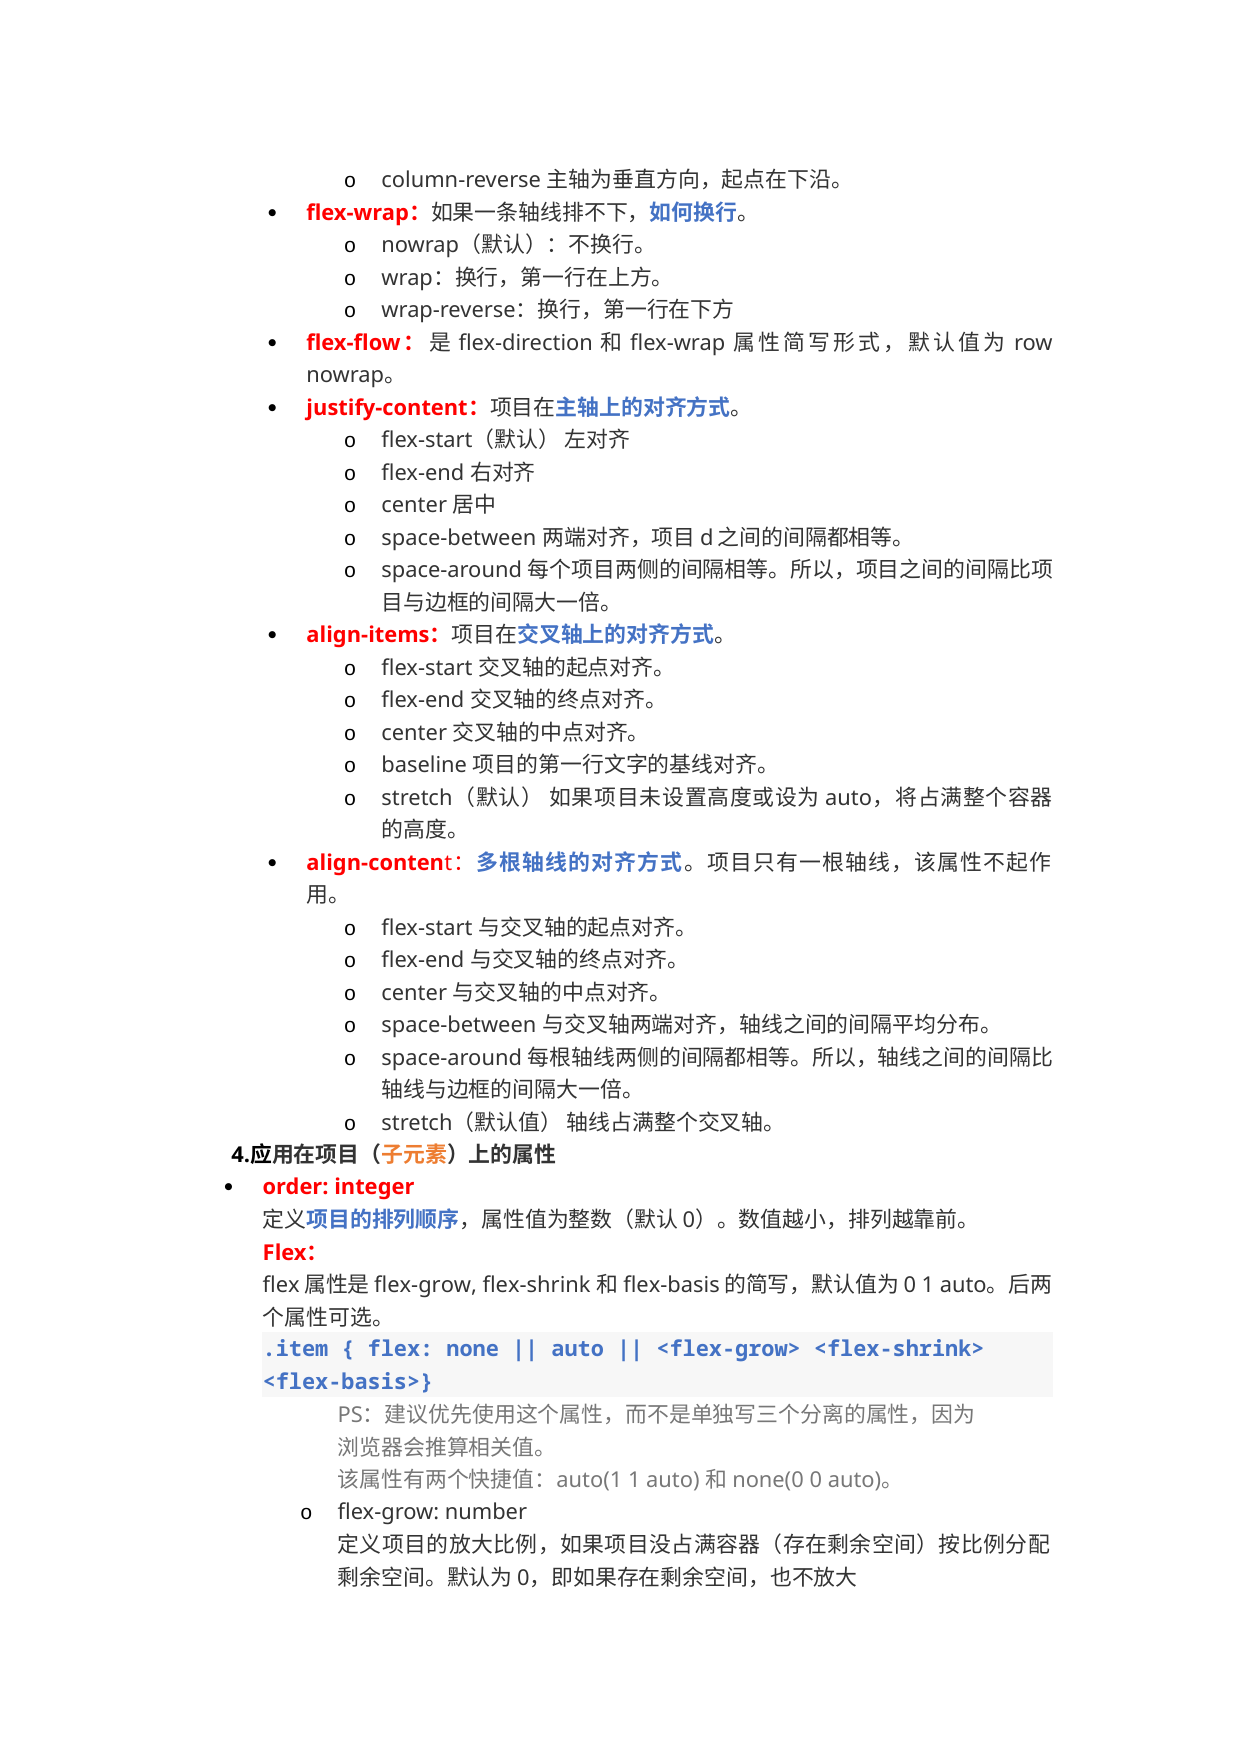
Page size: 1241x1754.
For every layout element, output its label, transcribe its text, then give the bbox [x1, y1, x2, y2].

list flex-start 交叉轴的起点对齐。 [344, 649, 1053, 682]
text flex属性是flex-grow, flex-shrink 和 flex-basis的简写，默认值为0 1 auto。后两个属性可选。 [262, 1267, 1053, 1332]
list flex-wrap：如果一条轴线排不下，如何换行。 [269, 194, 1053, 227]
list flex-grow: number 定义项目的放大比例，如果项目没占满容器（存在剩余空间）按比例分配剩余空间。默认为0，即如果存在剩余空间，也不放大 [300, 1494, 1053, 1592]
list flex-end 右对齐 [344, 454, 1053, 487]
list space-around 每个项目两侧的间隔相等。所以，项目之间的间隔比项目与边框的间隔大一倍。 [344, 552, 1053, 617]
list space-around 每根轴线两侧的间隔都相等。所以，轴线之间的间隔比轴线与边框的间隔大一倍。 [344, 1039, 1053, 1104]
list stretch（默认值） 轴线占满整个交叉轴。 [344, 1104, 1053, 1137]
list stretch（默认） 如果项目未设置高度或设为auto，将占满整个容器的高度。 [344, 779, 1053, 844]
list align-items：项目在交叉轴上的对齐方式。 [269, 617, 1053, 649]
list align-content：多根轴线的对齐方式。项目只有一根轴线，该属性不起作用。 [269, 844, 1053, 909]
list flex-end 交叉轴的终点对齐。 [344, 682, 1053, 714]
list nowrap（默认）：不换行。 [344, 227, 1053, 259]
text PS：建议优先使用这个属性，而不是单独写三个分离的属性，因为浏览器会推算相关值。 该属性有两个快捷值：auto(1 1 auto) 和 none(0 0 auto)。 [337, 1397, 978, 1494]
list wrap：换行，第一行在上方。 [344, 259, 1053, 292]
list order: integer 定义项目的排列顺序，属性值为整数（默认0）。数值越小，排列越靠前。 [225, 1169, 1053, 1234]
list flex-flow：是flex-direction和flex-wrap属性简写形式，默认值为row nowrap。 [269, 324, 1053, 389]
list center 与交叉轴的中点对齐。 [344, 974, 1053, 1007]
list space-between 与交叉轴两端对齐，轴线之间的间隔平均分布。 [344, 1007, 1053, 1039]
subtitle 4.应用在项目（子元素）上的属性 [187, 1137, 1053, 1169]
list center 交叉轴的中点对齐。 [344, 714, 1053, 747]
list justify-content：项目在主轴上的对齐方式。 [269, 389, 1053, 422]
list space-between 两端对齐，项目d之间的间隔都相等。 [344, 519, 1053, 552]
list baseline 项目的第一行文字的基线对齐。 [344, 747, 1053, 779]
text .item { flex: none || auto || <flex-grow> <flex-shrink> <flex-basis>} [262, 1332, 1053, 1397]
list flex-start 与交叉轴的起点对齐。 [344, 909, 1053, 942]
text Flex： [262, 1234, 1053, 1267]
list center 居中 [344, 487, 1053, 519]
list flex-start（默认） 左对齐 [344, 422, 1053, 454]
list wrap-reverse：换行，第一行在下方 [344, 292, 1053, 324]
list column-reverse 主轴为垂直方向，起点在下沿。 [344, 162, 1053, 194]
list flex-end 与交叉轴的终点对齐。 [344, 942, 1053, 974]
